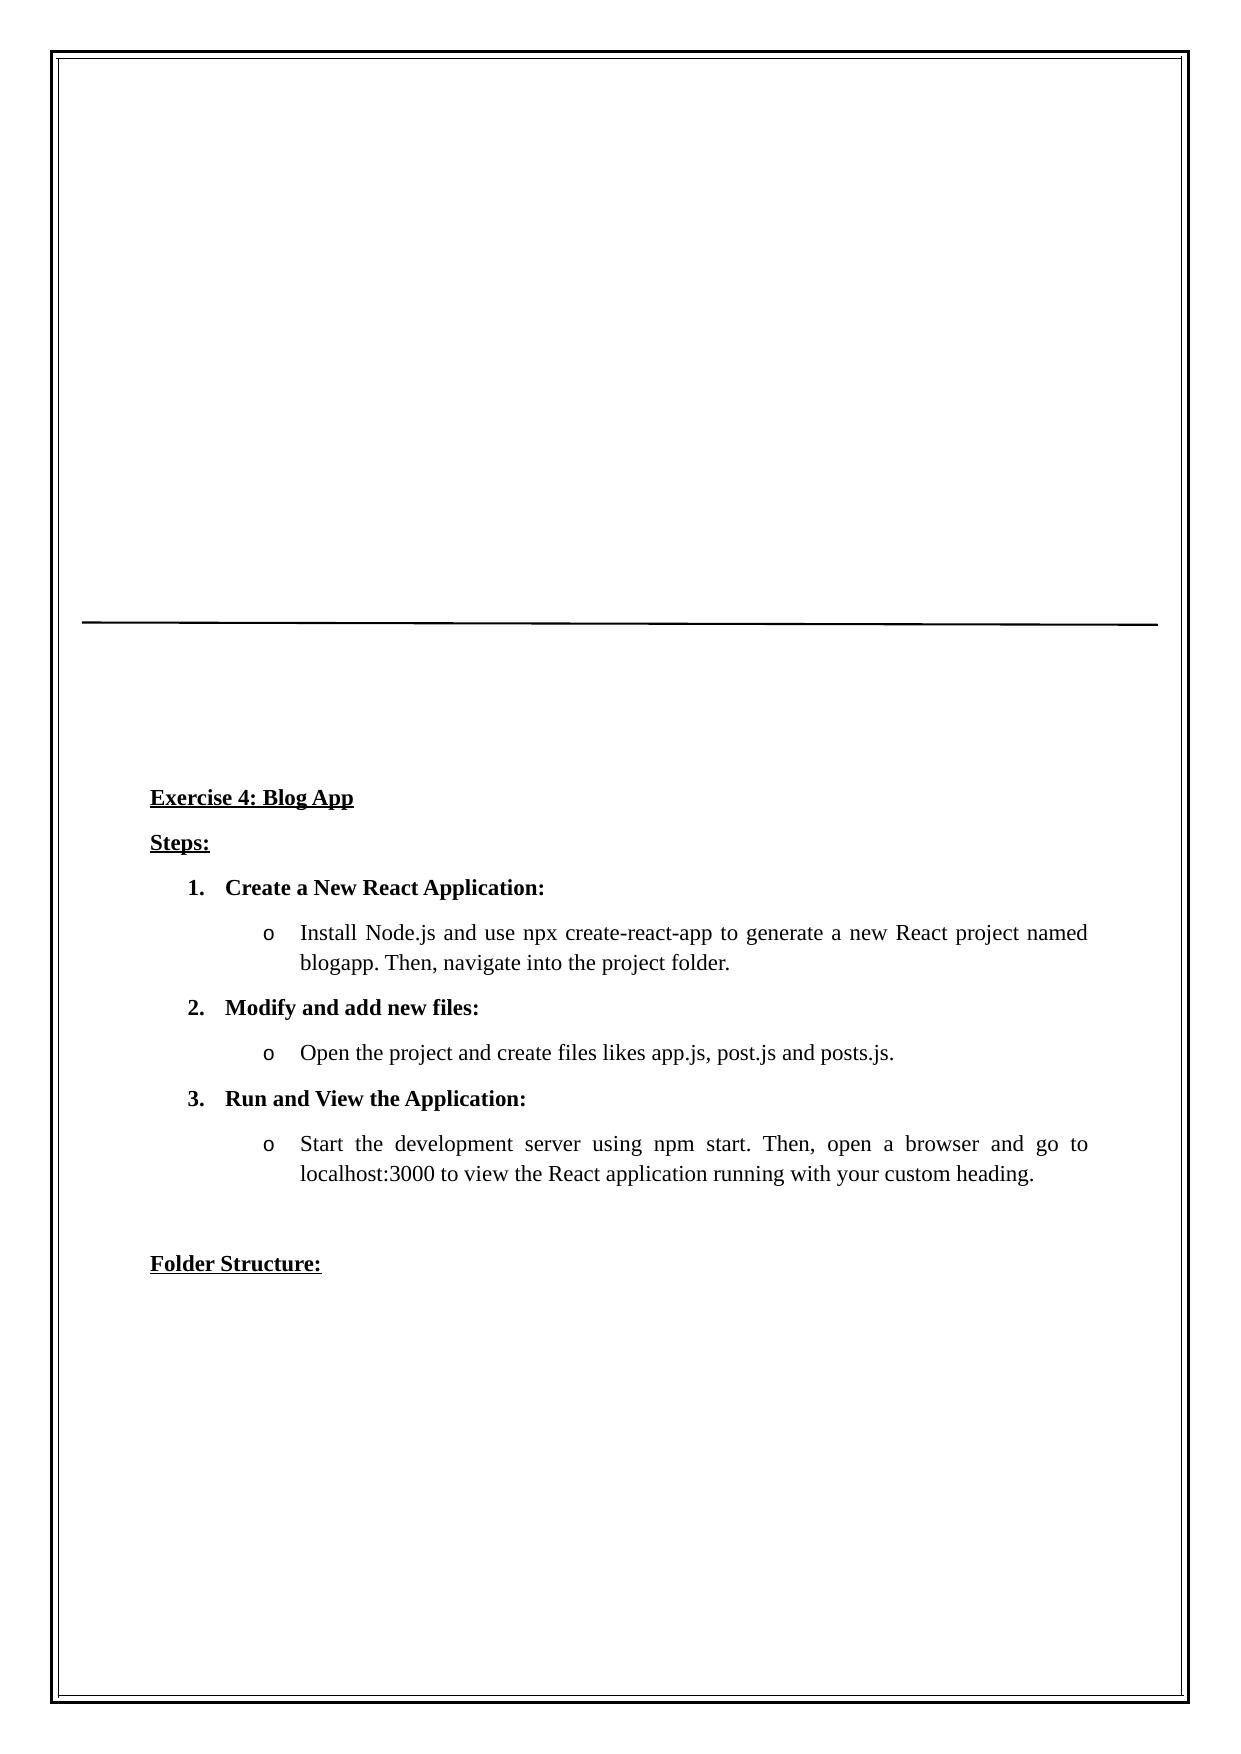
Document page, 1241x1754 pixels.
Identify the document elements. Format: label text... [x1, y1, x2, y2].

list Start the development server using npm start. Then, open a browser and go to localhost:3000 to view the React application running with your custom heading. [262, 1130, 1090, 1186]
text Exercise 4: Blog App [150, 783, 1090, 810]
text Folder Structure: [150, 1250, 1090, 1277]
list Run and View the Application: [187, 1085, 1090, 1112]
list Open the project and create files likes app.js, post.js and posts.js. [262, 1039, 1090, 1066]
list Install Node.js and use npx create-react-app to generate a new React project named blogapp. Then, navigate into the project folder. [262, 919, 1090, 975]
list Create a New React Application: [187, 874, 1090, 900]
list Modify and add new files: [187, 994, 1090, 1020]
text Steps: [150, 829, 1090, 855]
